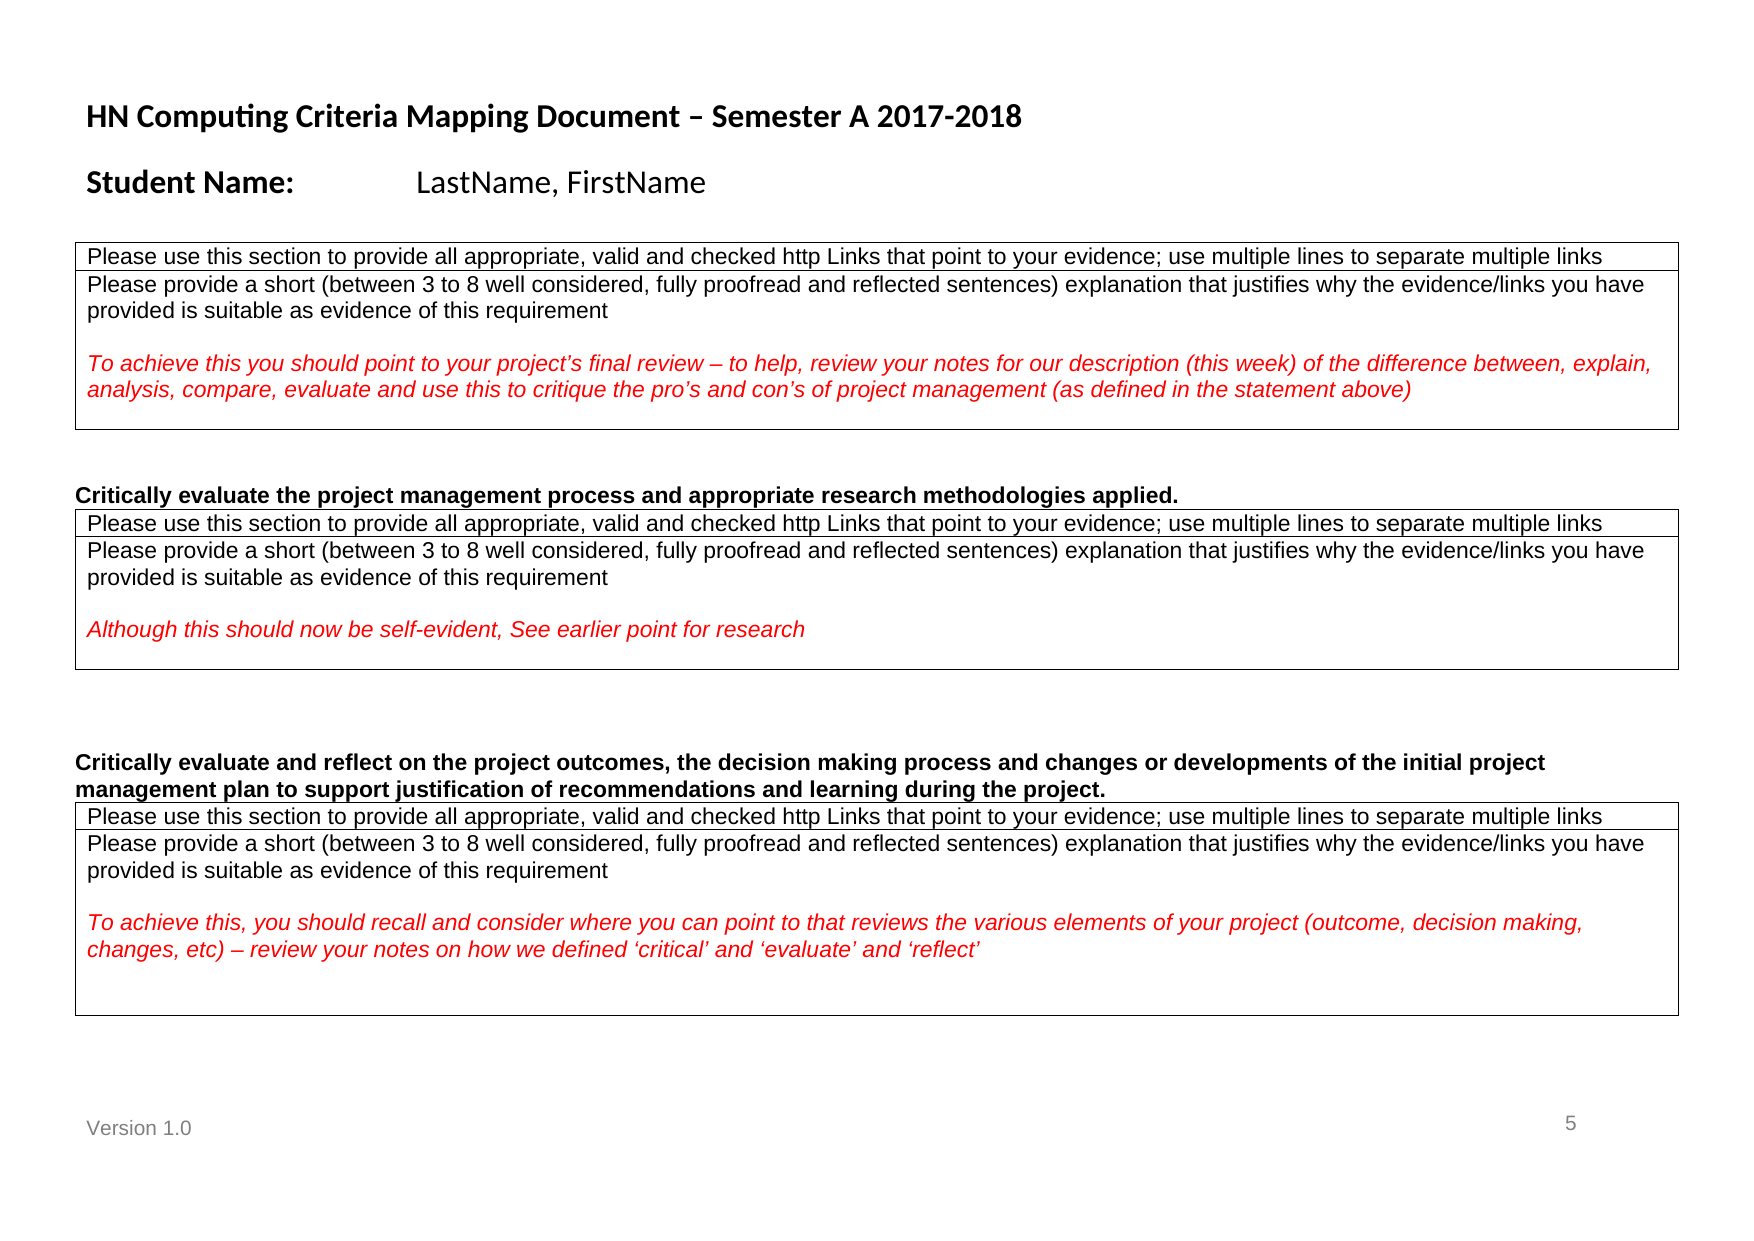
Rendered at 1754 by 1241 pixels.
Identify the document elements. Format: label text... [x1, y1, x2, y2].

table_header Please use this section to provide all appropriate, valid and checked http Links that point to your evidence; use multiple lines to separate multiple links [76, 803, 1678, 829]
table_cell Please provide a short (between 3 to 8 well considered, fully proofread and reflected sentences) explanation that justifies why the evidence/links you have provided is suitable as evidence of this requirement Although this should now be self-evident, See earlier point for research [76, 537, 1678, 669]
table_header Please use this section to provide all appropriate, valid and checked http Links that point to your evidence; use multiple lines to separate multiple links [76, 510, 1678, 536]
text Critically evaluate the project management process and appropriate research methodologies applied. [75, 482, 1679, 509]
table_cell Please provide a short (between 3 to 8 well considered, fully proofread and reflected sentences) explanation that justifies why the evidence/links you have provided is suitable as evidence of this requirement To achieve this, you should recall and consider where you can point to that reviews the various elements of your project (outcome, decision making, changes, etc) – review your notes on how we defined ‘critical’ and ‘evaluate’ and ‘reflect’ [76, 830, 1678, 1015]
table_header Please use this section to provide all appropriate, valid and checked http Links that point to your evidence; use multiple lines to separate multiple links [76, 243, 1678, 269]
table_cell Please provide a short (between 3 to 8 well considered, fully proofread and reflected sentences) explanation that justifies why the evidence/links you have provided is suitable as evidence of this requirement To achieve this you should point to your project’s final review – to help, review your notes for our description (this week) of the difference between, explain, analysis, compare, evaluate and use this to critique the pro’s and con’s of project management (as defined in the statement above) [76, 271, 1678, 429]
text Critically evaluate and reflect on the project outcomes, the decision making process and changes or developments of the initial project management plan to support justification of recommendations and learning during the project. [75, 749, 1679, 802]
